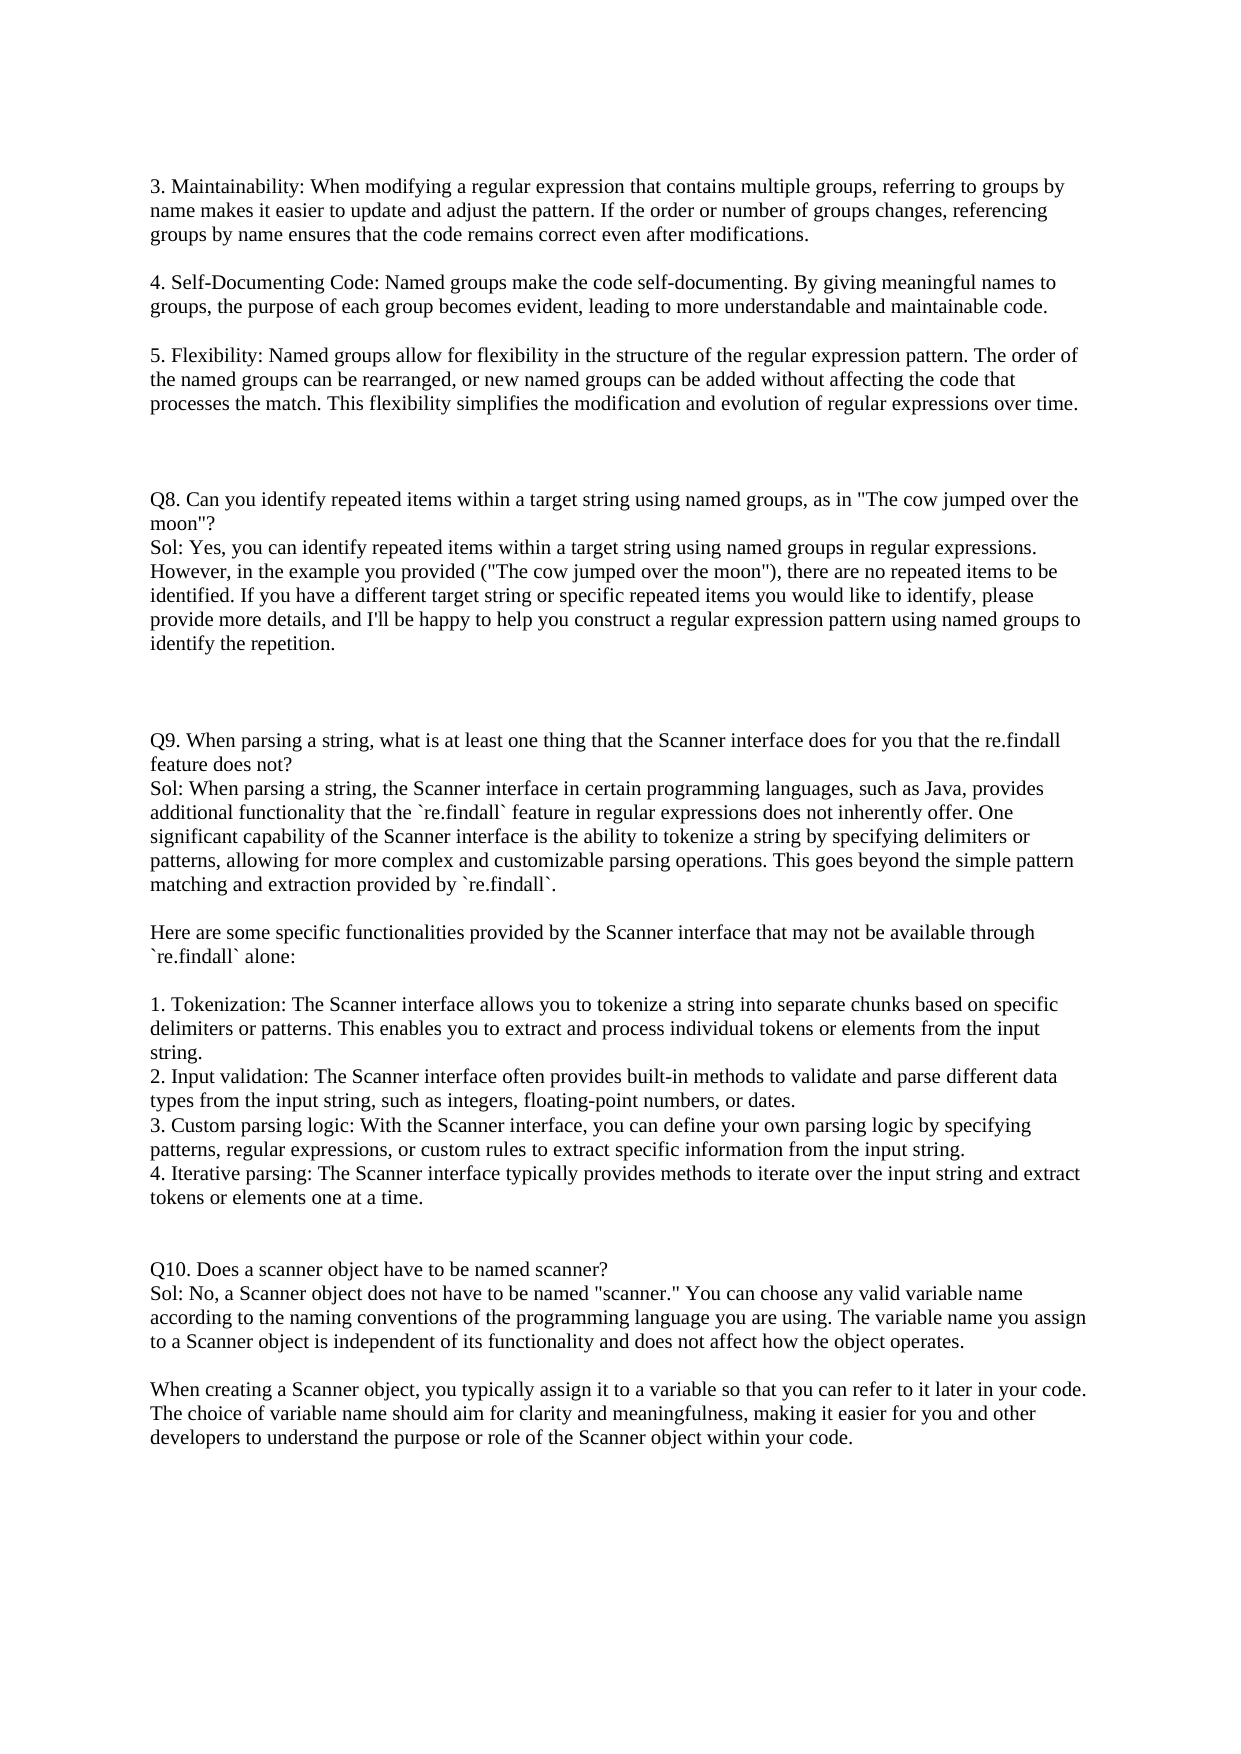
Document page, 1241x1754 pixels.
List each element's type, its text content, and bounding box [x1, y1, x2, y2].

text When creating a Scanner object, you typically assign it to a variable so that you can refer to it later in your code. The choice of variable name should aim for clarity and meaningfulness, making it easier for you and other developers to understand the purpose or role of the Scanner object within your code. [150, 1377, 1090, 1449]
text 2. Input validation: The Scanner interface often provides built-in methods to validate and parse different data types from the input string, such as integers, floating-point numbers, or dates. [150, 1064, 1090, 1112]
text 4. Self-Documenting Code: Named groups make the code self-documenting. By giving meaningful names to groups, the purpose of each group becomes evident, leading to more understandable and maintainable code. [150, 270, 1090, 318]
text Sol: No, a Scanner object does not have to be named "scanner." You can choose any valid variable name according to the naming conventions of the programming language you are using. The variable name you assign to a Scanner object is independent of its functionality and does not affect how the object operates. [150, 1281, 1090, 1353]
text 3. Maintainability: When modifying a regular expression that contains multiple groups, referring to groups by name makes it easier to update and adjust the pattern. If the order or number of groups changes, referencing groups by name ensures that the code remains correct even after modifications. [150, 174, 1090, 246]
text Here are some specific functionalities provided by the Scanner interface that may not be available through `re.findall` alone: [150, 920, 1090, 968]
text Q10. Does a scanner object have to be named scanner? [150, 1257, 1090, 1281]
text Q9. When parsing a string, what is at least one thing that the Scanner interface does for you that the re.findall feature does not? [150, 727, 1090, 776]
text 1. Tokenization: The Scanner interface allows you to tokenize a string into separate chunks based on specific delimiters or patterns. This enables you to extract and process individual tokens or elements from the input string. [150, 992, 1090, 1064]
text Sol: When parsing a string, the Scanner interface in certain programming languages, such as Java, provides additional functionality that the `re.findall` feature in regular expressions does not inherently offer. One significant capability of the Scanner interface is the ability to tokenize a string by specifying delimiters or patterns, allowing for more complex and customizable parsing operations. This goes beyond the simple pattern matching and extraction provided by `re.findall`. [150, 776, 1090, 896]
text 4. Iterative parsing: The Scanner interface typically provides methods to iterate over the input string and extract tokens or elements one at a time. [150, 1161, 1090, 1209]
text 3. Custom parsing logic: With the Scanner interface, you can define your own parsing logic by specifying patterns, regular expressions, or custom rules to extract specific information from the input string. [150, 1112, 1090, 1161]
text Sol: Yes, you can identify repeated items within a target string using named groups in regular expressions. However, in the example you provided ("The cow jumped over the moon"), there are no repeated items to be identified. If you have a different target string or specific repeated items you would like to identify, please provide more details, and I'll be happy to help you construct a regular expression pattern using named groups to identify the repetition. [150, 535, 1090, 655]
text 5. Flexibility: Named groups allow for flexibility in the structure of the regular expression pattern. The order of the named groups can be rearranged, or new named groups can be added without affecting the code that processes the match. This flexibility simplifies the modification and evolution of regular expressions over time. [150, 342, 1090, 415]
text Q8. Can you identify repeated items within a target string using named groups, as in "The cow jumped over the moon"? [150, 487, 1090, 535]
